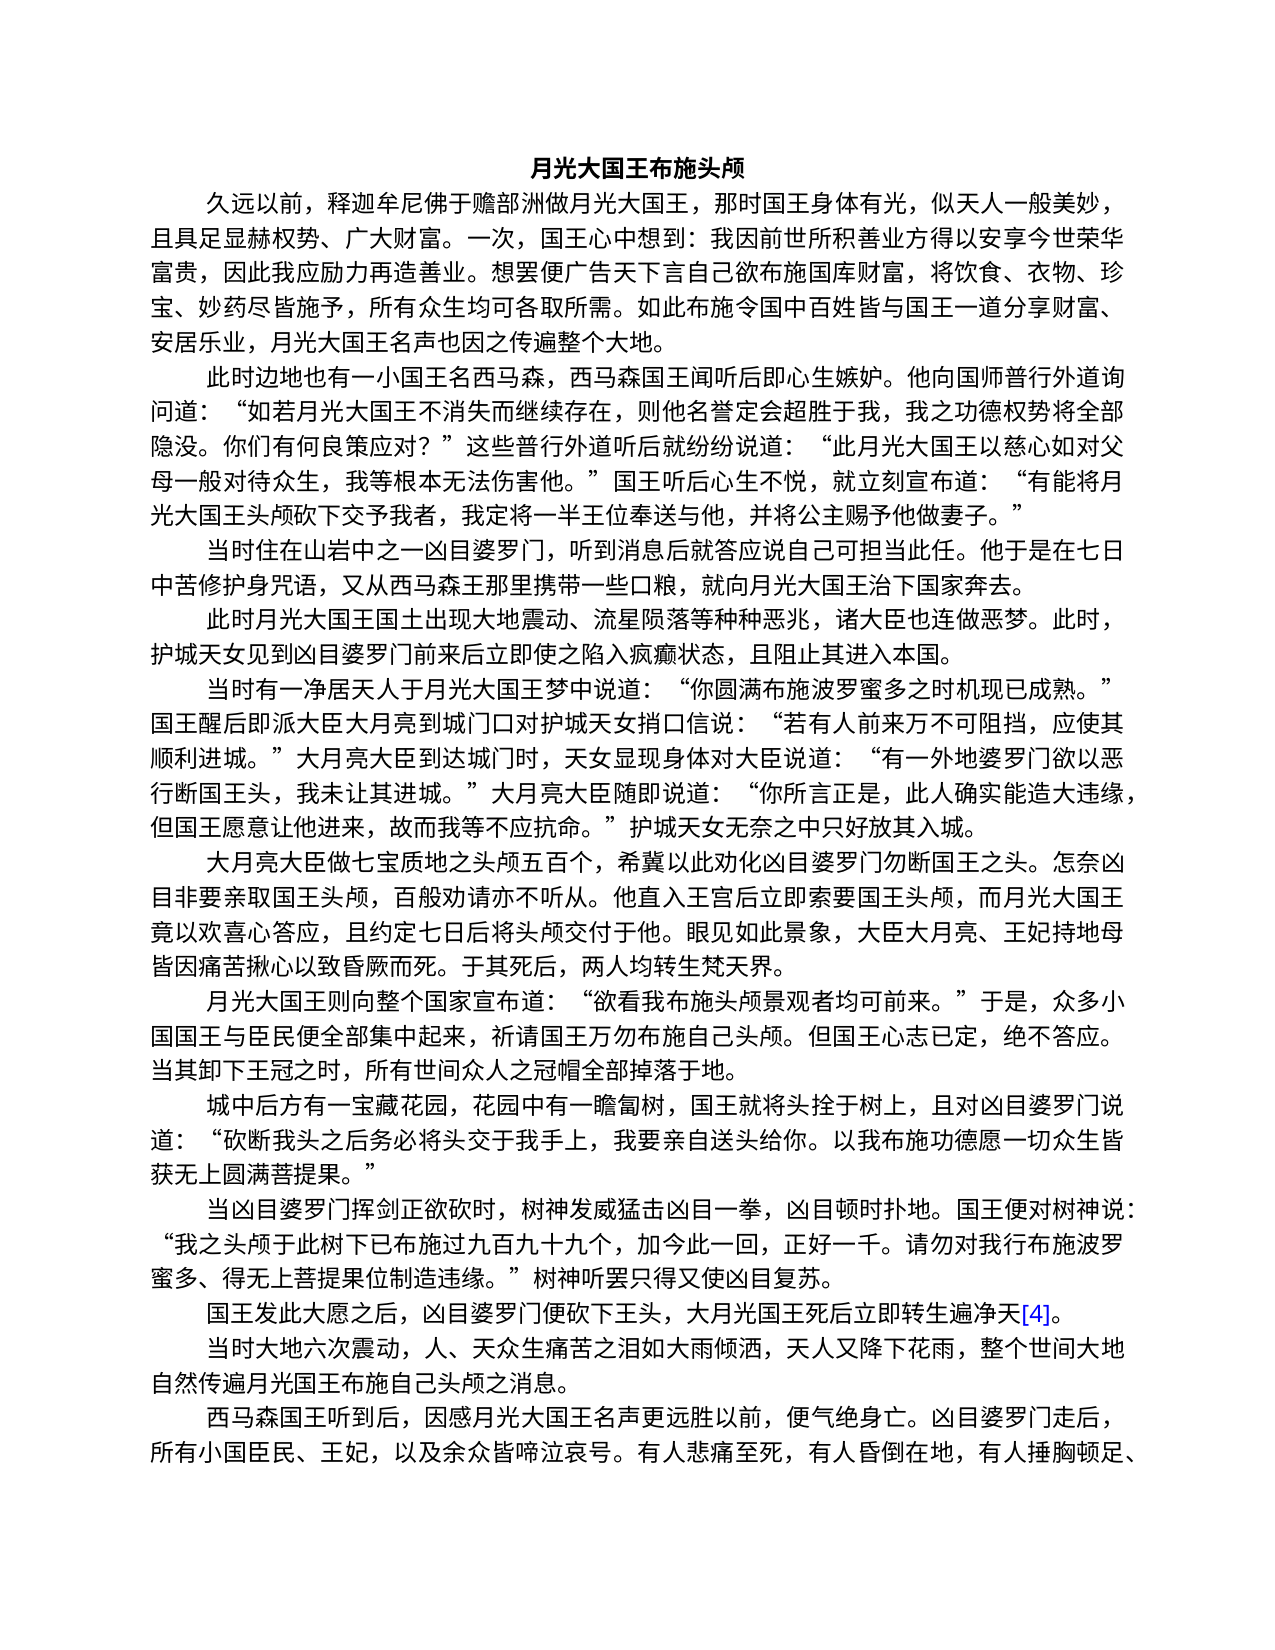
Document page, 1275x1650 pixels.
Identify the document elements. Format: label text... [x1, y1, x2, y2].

text 月光大国王则向整个国家宣布道：“欲看我布施头颅景观者均可前来。”于是，众多小国国王与臣民便全部集中起来，祈请国王万勿布施自己头颅。但国王心志已定，绝不答应。当其卸下王冠之时，所有世间众人之冠帽全部掉落于地。 [150, 982, 1125, 1087]
text 此时边地也有一小国王名西马森，西马森国王闻听后即心生嫉妒。他向国师普行外道询问道：“如若月光大国王不消失而继续存在，则他名誉定会超胜于我，我之功德权势将全部隐没。你们有何良策应对？”这些普行外道听后就纷纷说道：“此月光大国王以慈心如对父母一般对待众生，我等根本无法伤害他。”国王听后心生不悦，就立刻宣布道：“有能将月光大国王头颅砍下交予我者，我定将一半王位奉送与他，并将公主赐予他做妻子。” [150, 358, 1125, 532]
text 大月亮大臣做七宝质地之头颅五百个，希冀以此劝化凶目婆罗门勿断国王之头。怎奈凶目非要亲取国王头颅，百般劝请亦不听从。他直入王宫后立即索要国王头颅，而月光大国王竟以欢喜心答应，且约定七日后将头颅交付于他。眼见如此景象，大臣大月亮、王妃持地母皆因痛苦揪心以致昏厥而死。于其死后，两人均转生梵天界。 [150, 844, 1125, 982]
text 当时住在山岩中之一凶目婆罗门，听到消息后就答应说自己可担当此任。他于是在七日中苦修护身咒语，又从西马森王那里携带一些口粮，就向月光大国王治下国家奔去。 [150, 532, 1125, 601]
text 当时有一净居天人于月光大国王梦中说道：“你圆满布施波罗蜜多之时机现已成熟。”国王醒后即派大臣大月亮到城门口对护城天女捎口信说：“若有人前来万不可阻挡，应使其顺利进城。”大月亮大臣到达城门时，天女显现身体对大臣说道：“有一外地婆罗门欲以恶行断国王头，我未让其进城。”大月亮大臣随即说道：“你所言正是，此人确实能造大违缘，但国王愿意让他进来，故而我等不应抗命。”护城天女无奈之中只好放其入城。 [150, 670, 1125, 844]
text 当时大地六次震动，人、天众生痛苦之泪如大雨倾洒，天人又降下花雨，整个世间大地自然传遍月光国王布施自己头颅之消息。 [150, 1329, 1125, 1399]
text 当凶目婆罗门挥剑正欲砍时，树神发威猛击凶目一拳，凶目顿时扑地。国王便对树神说：“我之头颅于此树下已布施过九百九十九个，加今此一回，正好一千。请勿对我行布施波罗蜜多、得无上菩提果位制造违缘。”树神听罢只得又使凶目复苏。 [150, 1191, 1125, 1295]
subtitle 月光大国王布施头颅 [150, 150, 1125, 185]
text 城中后方有一宝藏花园，花园中有一瞻匐树，国王就将头拴于树上，且对凶目婆罗门说道：“砍断我头之后务必将头交于我手上，我要亲自送头给你。以我布施功德愿一切众生皆获无上圆满菩提果。” [150, 1087, 1125, 1191]
text 久远以前，释迦牟尼佛于赡部洲做月光大国王，那时国王身体有光，似天人一般美妙，且具足显赫权势、广大财富。一次，国王心中想到：我因前世所积善业方得以安享今世荣华富贵，因此我应励力再造善业。想罢便广告天下言自己欲布施国库财富，将饮食、衣物、珍宝、妙药尽皆施予，所有众生均可各取所需。如此布施令国中百姓皆与国王一道分享财富、安居乐业，月光大国王名声也因之传遍整个大地。 [150, 185, 1125, 358]
text 此时月光大国王国土出现大地震动、流星陨落等种种恶兆，诸大臣也连做恶梦。此时，护城天女见到凶目婆罗门前来后立即使之陷入疯癫状态，且阻止其进入本国。 [150, 601, 1125, 670]
text 国王发此大愿之后，凶目婆罗门便砍下王头，大月光国王死后立即转生遍净天[4]。 [150, 1295, 1125, 1329]
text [150, 1399, 1125, 1468]
